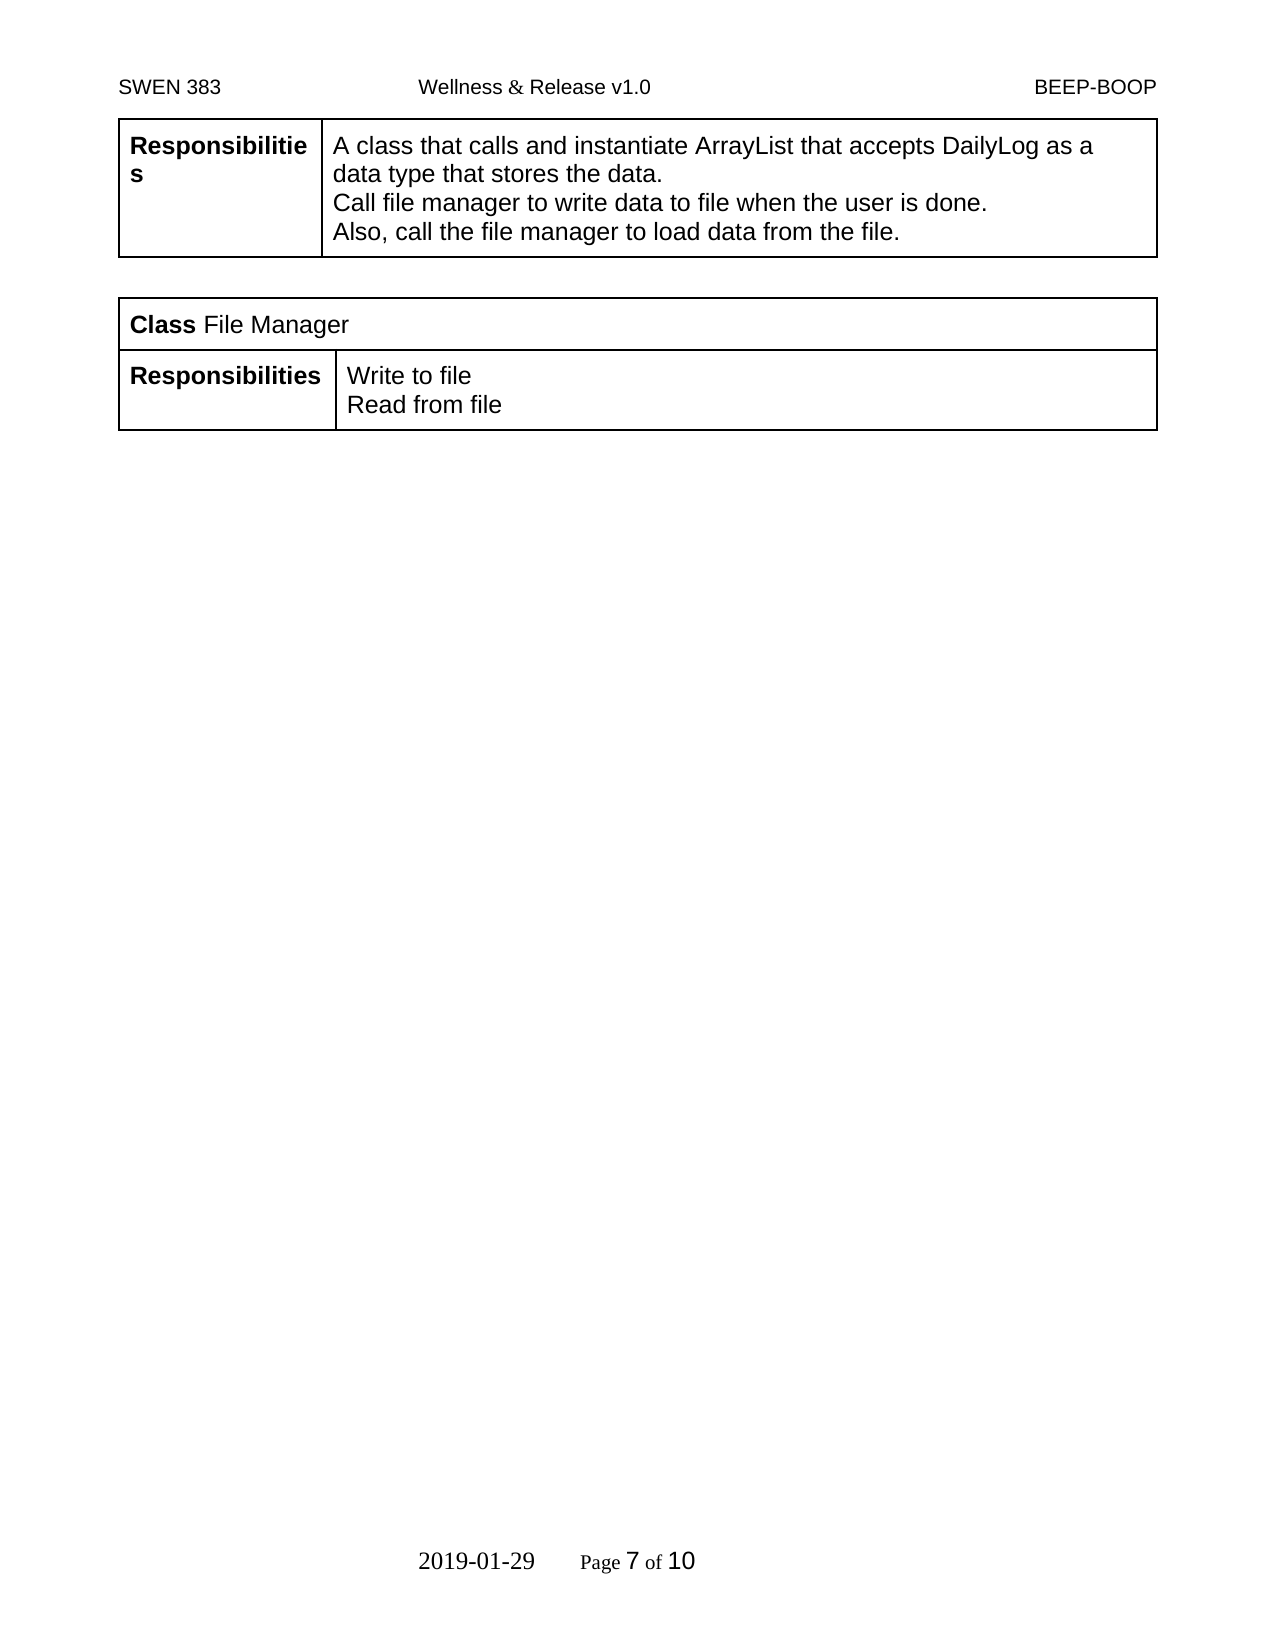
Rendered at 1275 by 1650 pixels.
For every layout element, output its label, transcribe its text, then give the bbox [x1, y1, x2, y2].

table_cell Responsibilities [120, 351, 335, 429]
table_cell Responsibilities [120, 120, 321, 256]
table_cell Write to file Read from file [337, 351, 1156, 429]
table_header Class File Manager [120, 299, 1156, 349]
table_cell A class that calls and instantiate ArrayList that accepts DailyLog as a data type that stores the data. Call file manager to write data to file when the user is done. Also, call the file manager to load data from the file. [323, 120, 1156, 256]
